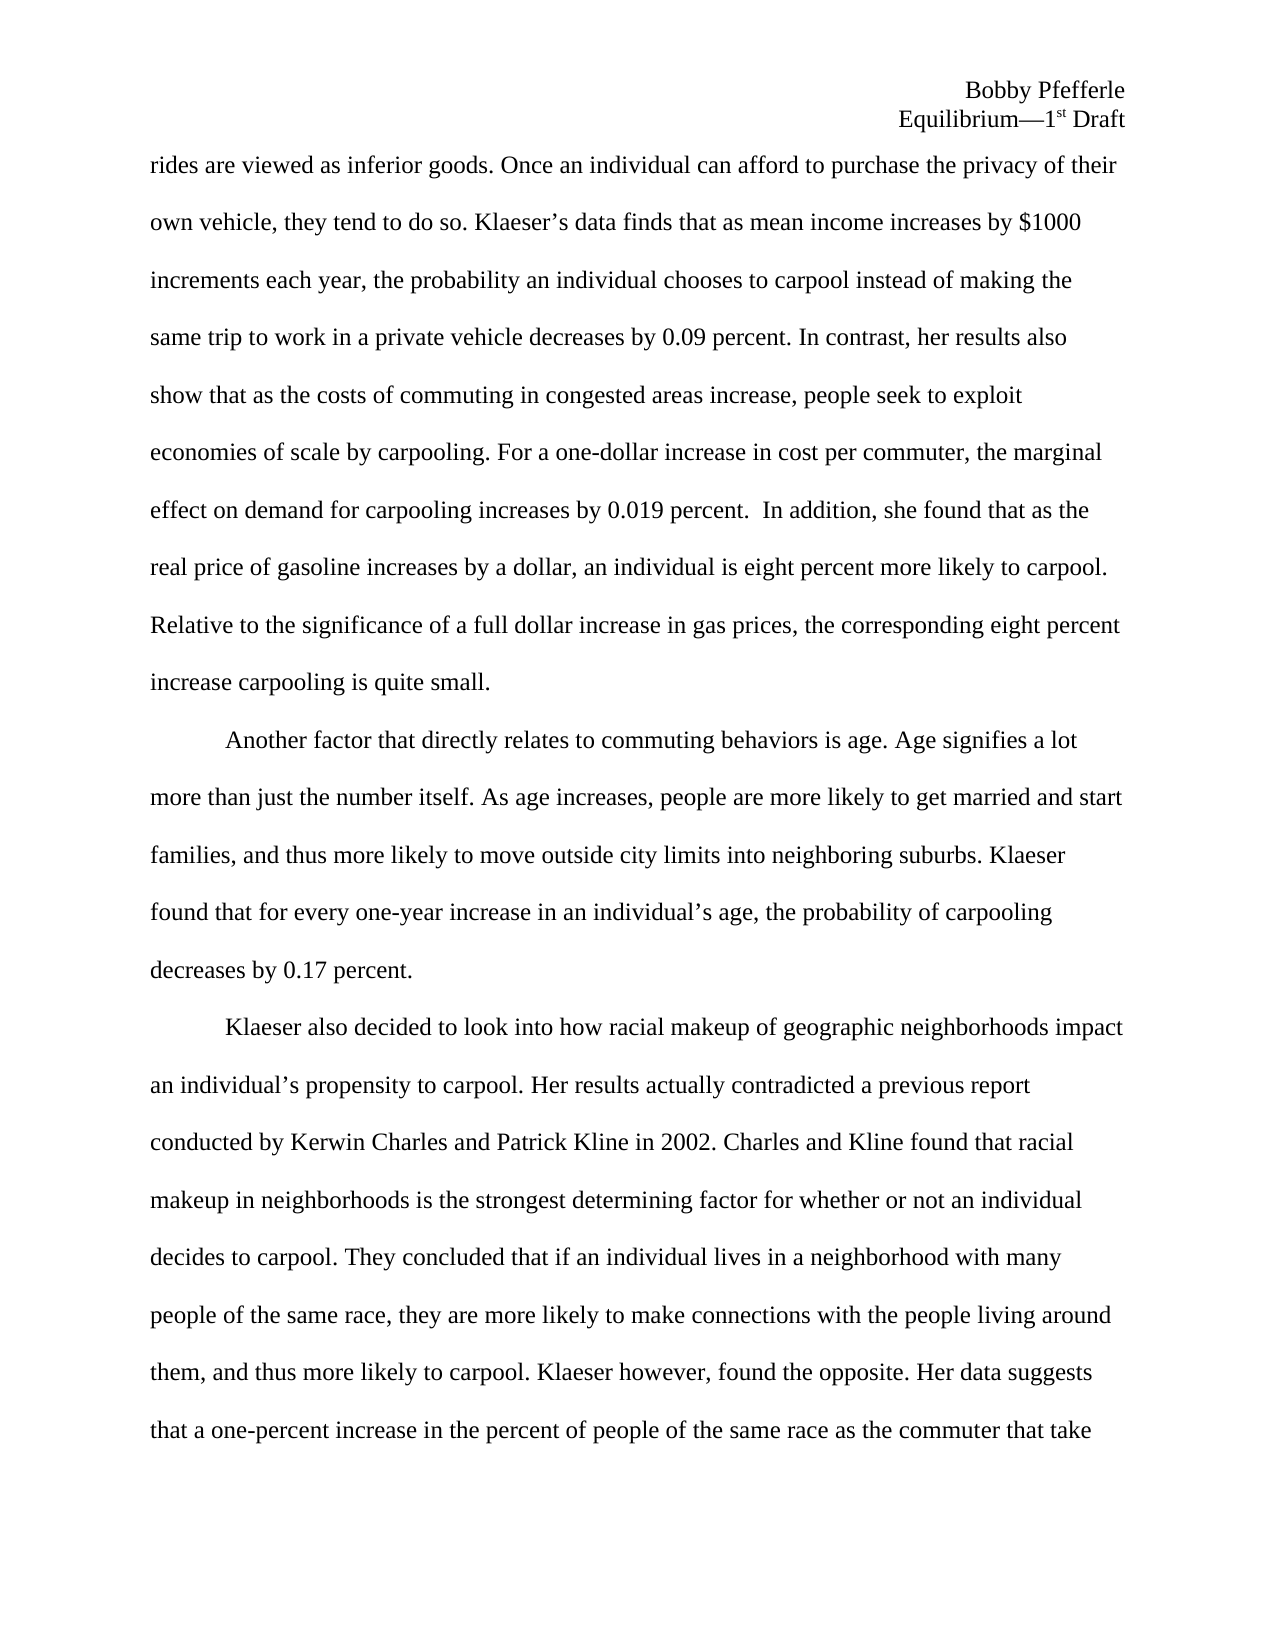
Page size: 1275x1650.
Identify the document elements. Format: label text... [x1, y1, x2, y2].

text Another factor that directly relates to commuting behaviors is age. Age signifies a lot more than just the number itself. As age increases, people are more likely to get married and start families, and thus more likely to move outside city limits into neighboring suburbs. Klaeser found that for every one-year increase in an individual’s age, the probability of carpooling decreases by 0.17 percent. [150, 725, 1125, 984]
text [150, 1012, 1125, 1444]
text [150, 150, 1125, 696]
